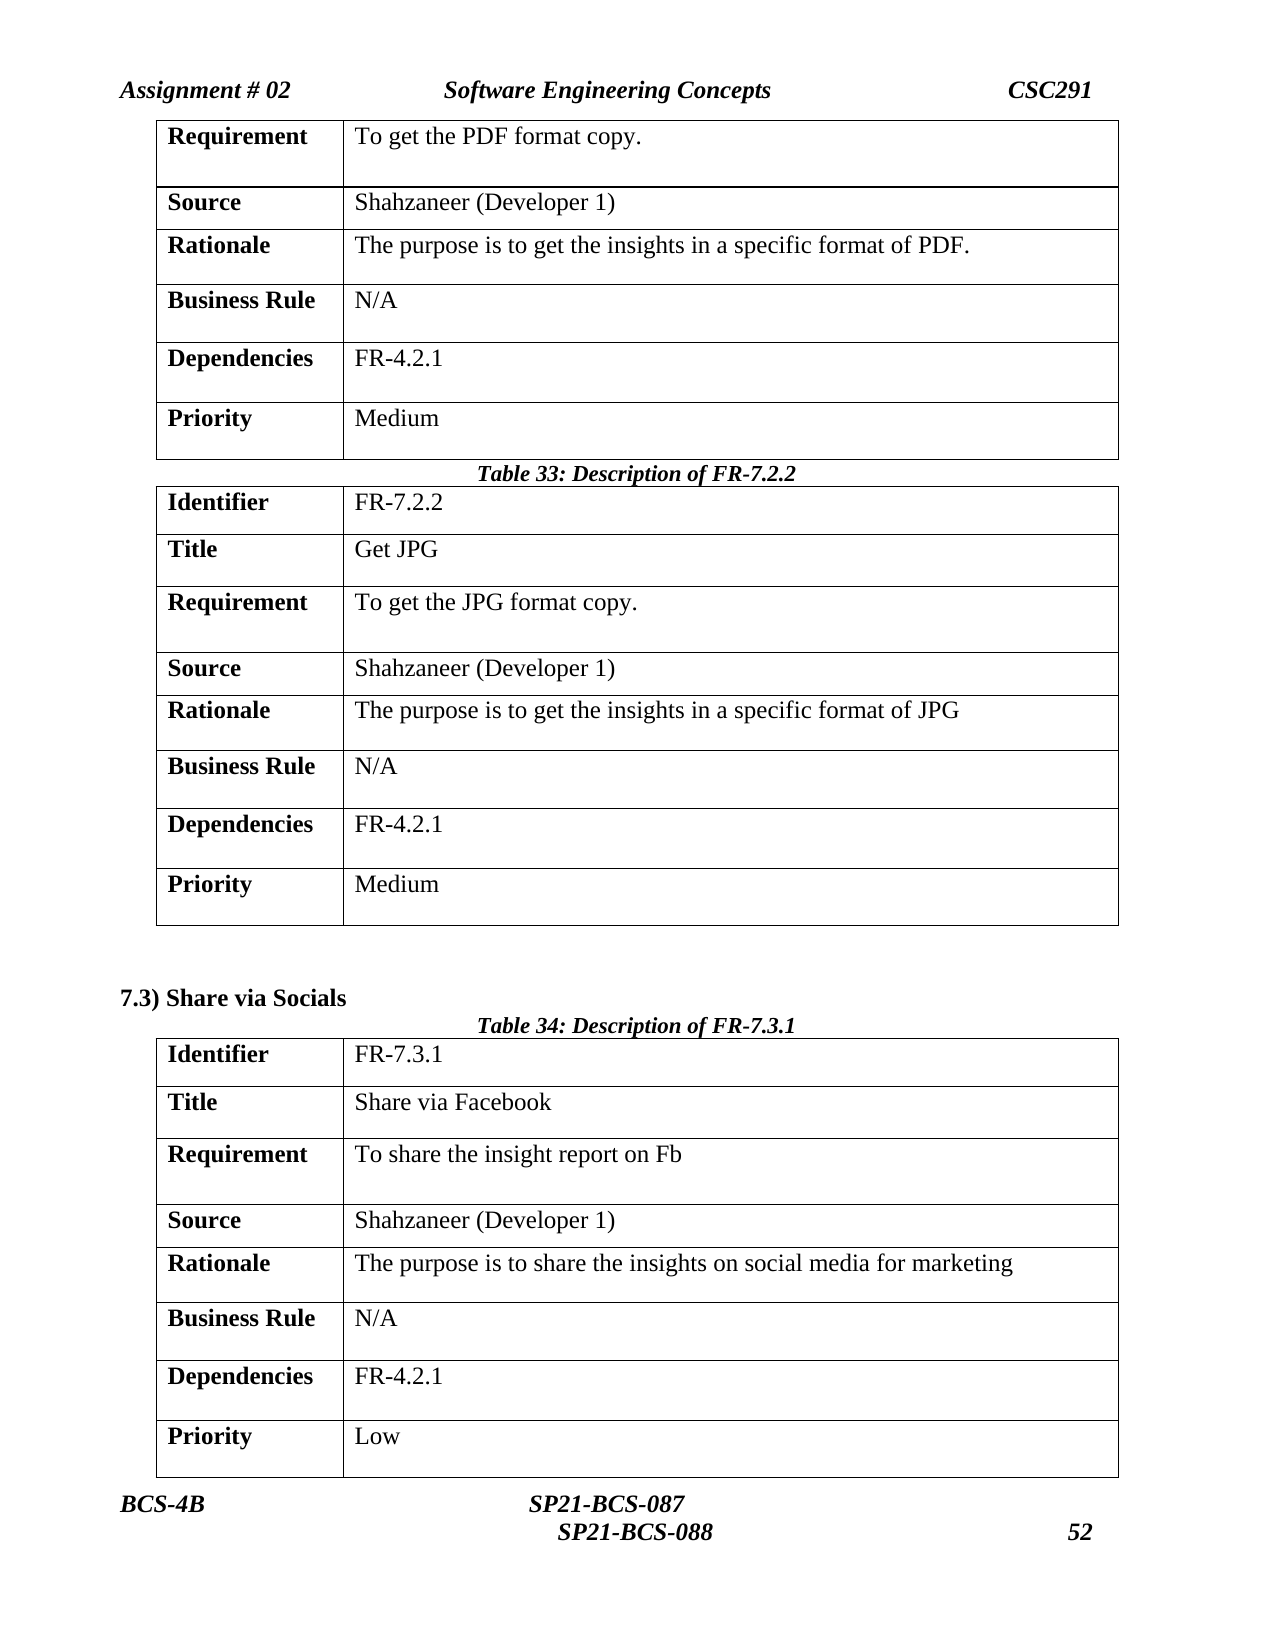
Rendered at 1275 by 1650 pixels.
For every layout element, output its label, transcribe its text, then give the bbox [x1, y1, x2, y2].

table_cell FR-4.2.1 [344, 343, 1118, 402]
table_cell Shahzaneer (Developer 1) [344, 1205, 1118, 1247]
table_cell The purpose is to get the insights in a specific format of PDF. [344, 230, 1118, 284]
table_cell N/A [344, 1303, 1118, 1360]
text 7.3) Share via Socials [120, 983, 1155, 1012]
table_cell Shahzaneer (Developer 1) [344, 653, 1118, 694]
table_cell Title [157, 1087, 343, 1138]
table_cell Business Rule [157, 285, 343, 342]
table_cell Medium [344, 403, 1118, 459]
table_cell Source [157, 653, 343, 694]
table_cell Title [157, 535, 343, 586]
table_cell Get JPG [344, 535, 1118, 586]
table_cell To get the PDF format copy. [344, 121, 1118, 186]
table_cell Source [157, 1205, 343, 1247]
table_cell Rationale [157, 230, 343, 284]
table_header Identifier [157, 487, 343, 533]
table_cell Rationale [157, 696, 343, 750]
table_cell N/A [344, 751, 1118, 808]
table_cell Source [157, 188, 343, 229]
table_cell Share via Facebook [344, 1087, 1118, 1138]
table_cell The purpose is to get the insights in a specific format of JPG [344, 696, 1118, 750]
table_cell Priority [157, 869, 343, 924]
table_cell Rationale [157, 1248, 343, 1302]
table_header FR-7.3.1 [344, 1039, 1118, 1086]
table_cell Business Rule [157, 751, 343, 808]
table_cell FR-4.2.1 [344, 809, 1118, 868]
table_cell FR-4.2.1 [344, 1361, 1118, 1420]
text Table 34: Description of FR-7.3.1 [120, 1012, 1155, 1038]
table_cell N/A [344, 285, 1118, 342]
table_cell To share the insight report on Fb [344, 1139, 1118, 1204]
text Table 33: Description of FR-7.2.2 [120, 460, 1155, 486]
table_cell Dependencies [157, 343, 343, 402]
table_cell To get the JPG format copy. [344, 587, 1118, 652]
table_cell Business Rule [157, 1303, 343, 1360]
table_cell Dependencies [157, 809, 343, 868]
table_cell Requirement [157, 587, 343, 652]
table_cell Dependencies [157, 1361, 343, 1420]
table_cell Requirement [157, 1139, 343, 1204]
table_cell Shahzaneer (Developer 1) [344, 188, 1118, 229]
table_header Identifier [157, 1039, 343, 1086]
table_cell The purpose is to share the insights on social media for marketing [344, 1248, 1118, 1302]
table_header FR-7.2.2 [344, 487, 1118, 533]
table_cell Medium [344, 869, 1118, 924]
table_cell Priority [157, 403, 343, 459]
table_cell Requirement [157, 121, 343, 186]
table_cell Low [344, 1421, 1118, 1477]
table_cell Priority [157, 1421, 343, 1477]
